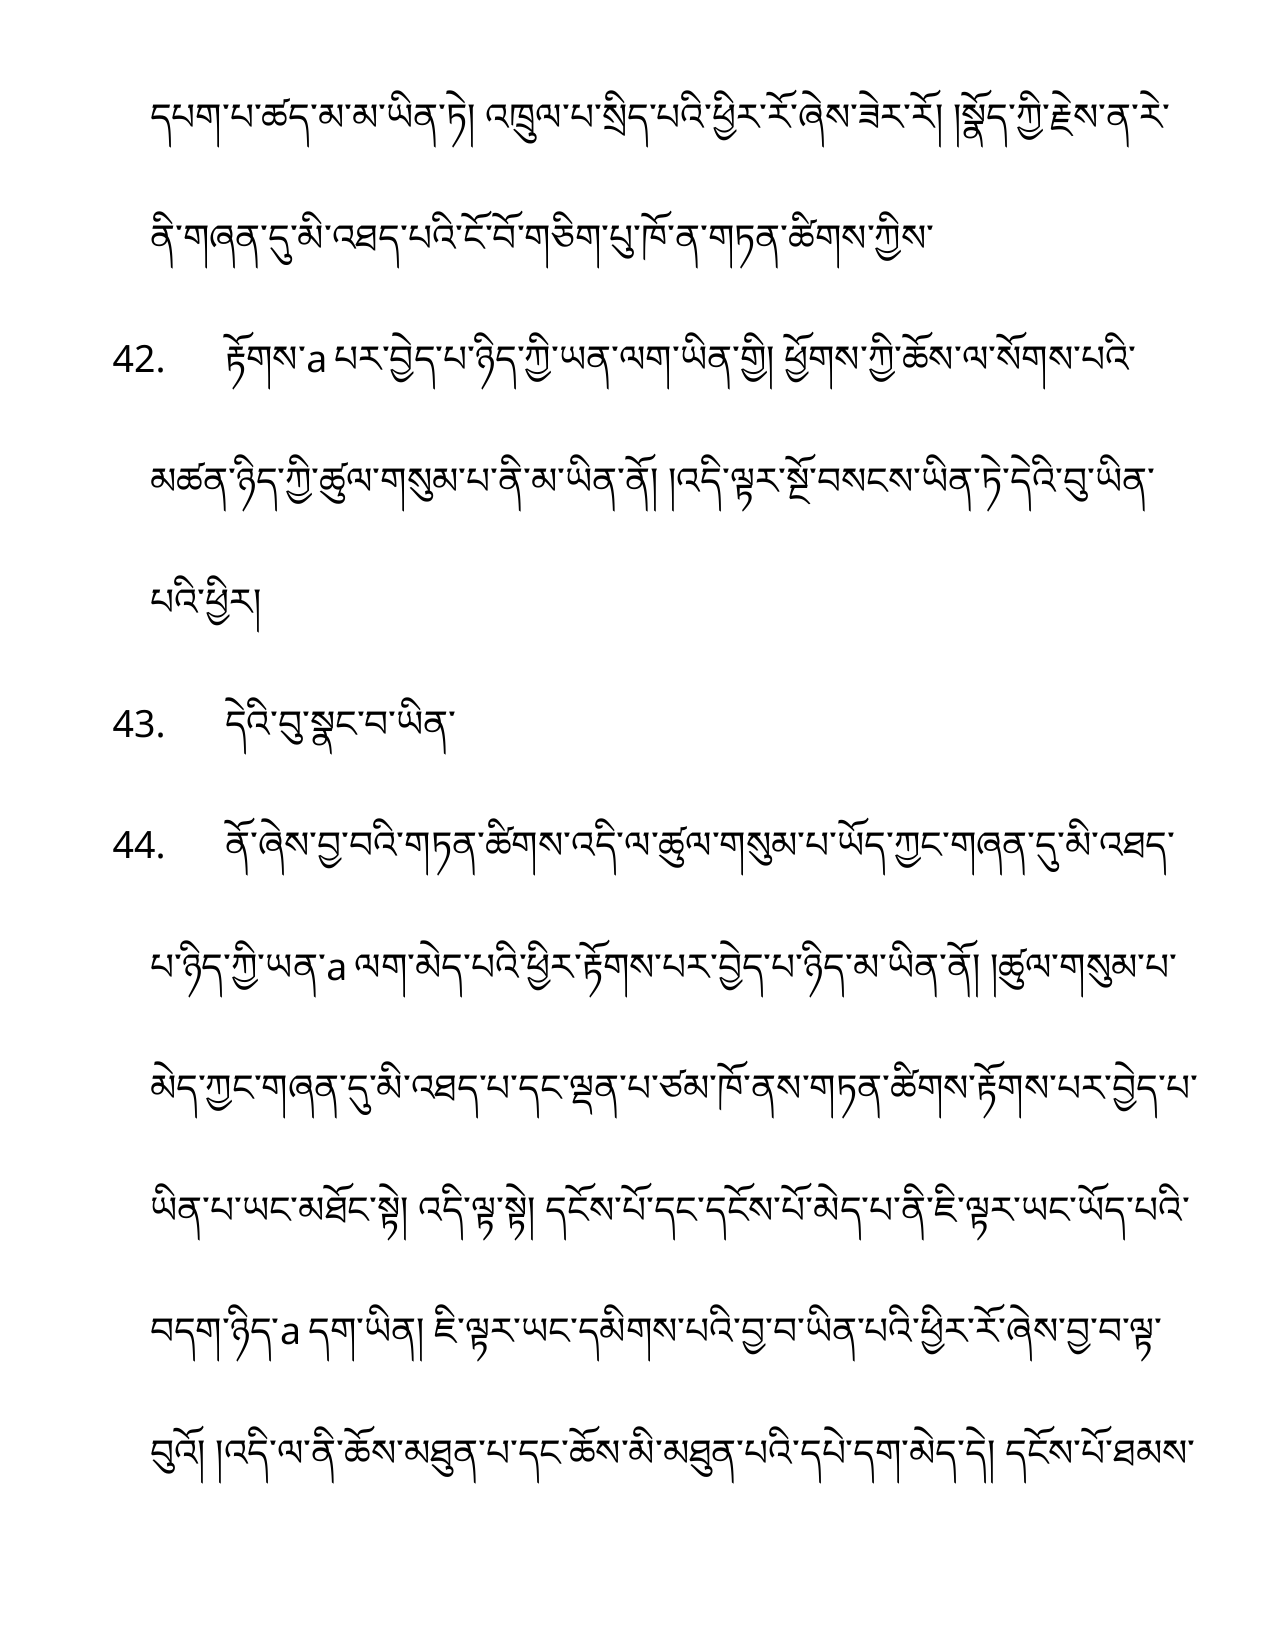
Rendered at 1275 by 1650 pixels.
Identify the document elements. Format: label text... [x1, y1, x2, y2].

list རྟོགས་aཔར་བྱེད་པ་ཉིད་ཀྱི་ཡན་ལག་ཡིན་གྱི། ཕྱོགས་ཀྱི་ཆོས་ལ་སོགས་པའི་མཚན་ཉིད་ཀྱི་ཚུལ་གསུམ་པ་ནི་མ་ཡིན་ནོ། །འདི་ལྟར་སྔོ་བསངས་ཡིན་ཏེ་དེའི་བུ་ཡིན་པའི་ཕྱིར། [112, 318, 1200, 666]
list དེའི་བུ་སྣང་བ་ཡིན་ [112, 682, 1200, 788]
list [112, 804, 1200, 1517]
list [112, 75, 1200, 302]
